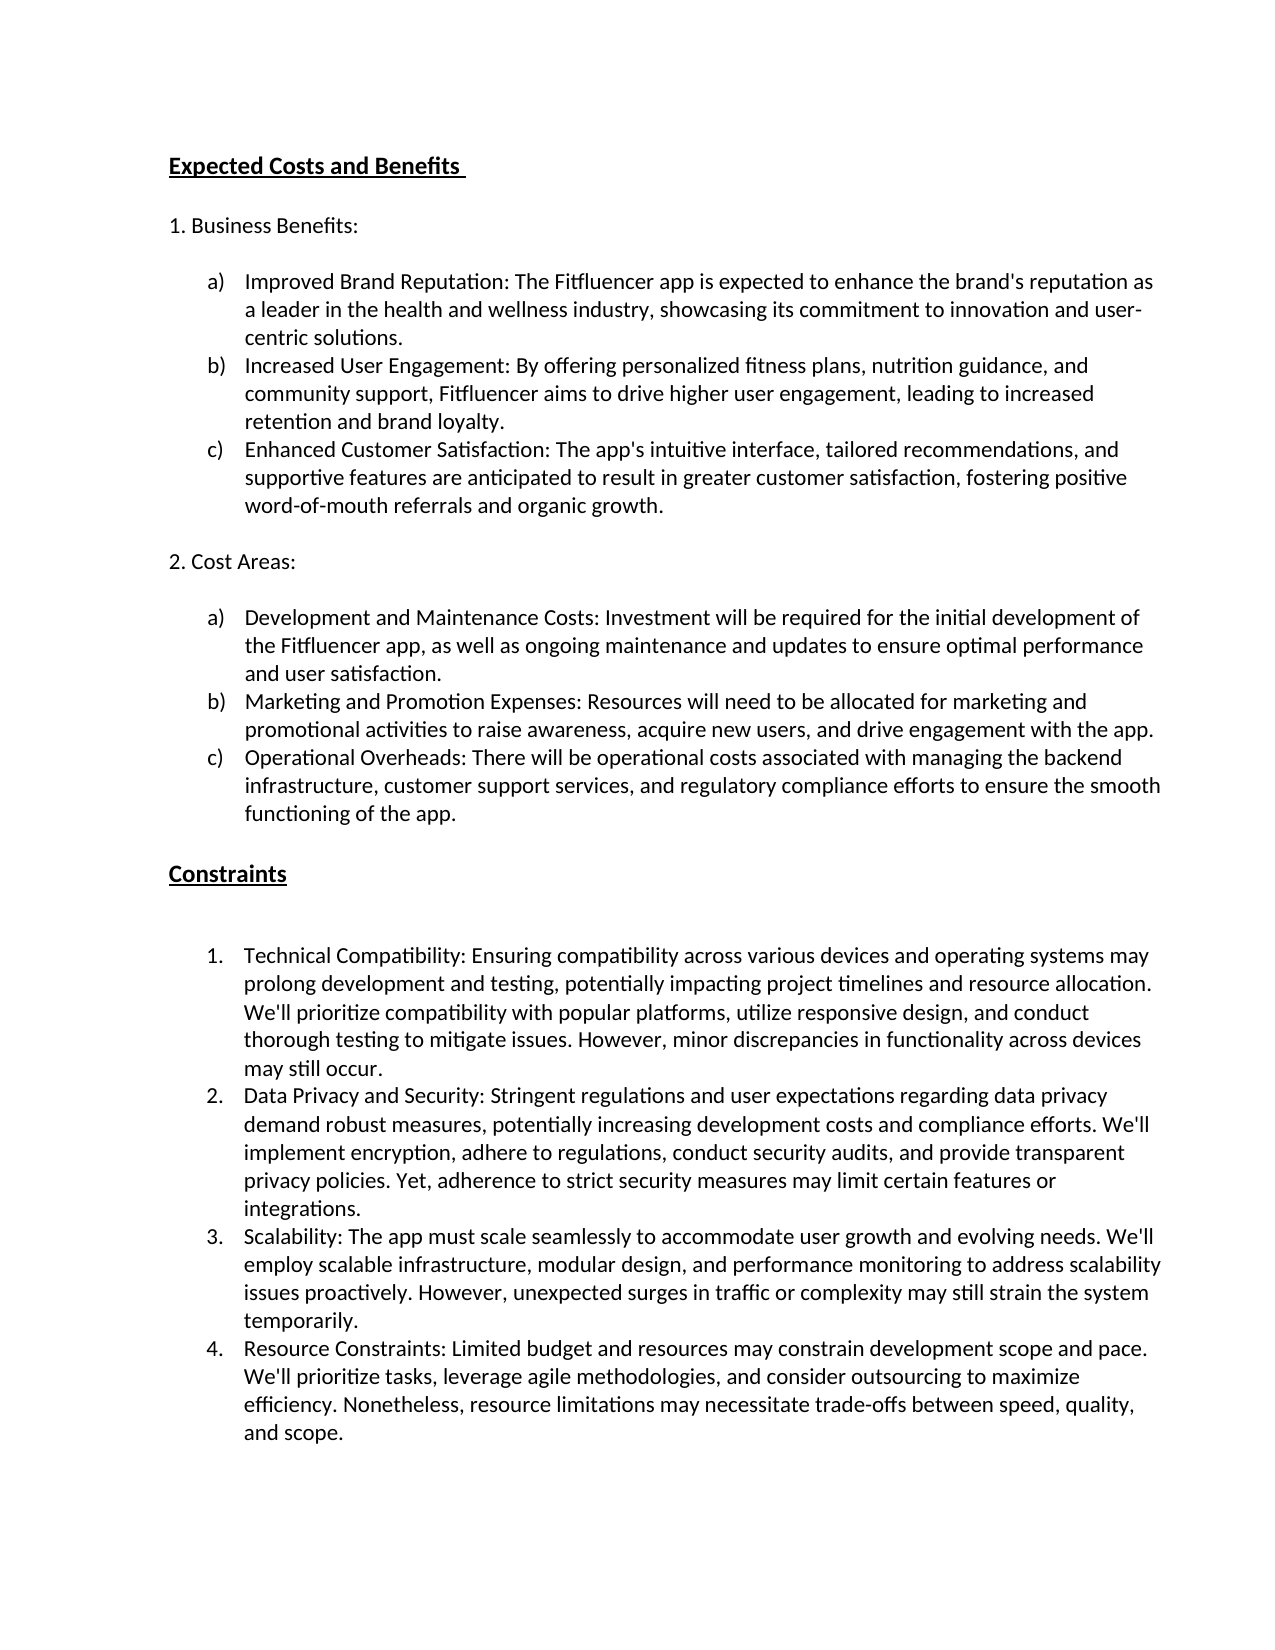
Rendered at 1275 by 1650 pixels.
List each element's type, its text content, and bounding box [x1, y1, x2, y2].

subtitle Improved Brand Reputation: The Fitfluencer app is expected to enhance the brand's reputation as a leader in the health and wellness industry, showcasing its commitment to innovation and user-centric solutions. [207, 267, 1162, 351]
subtitle Increased User Engagement: By offering personalized fitness plans, nutrition guidance, and community support, Fitfluencer aims to drive higher user engagement, leading to increased retention and brand loyalty. [207, 351, 1162, 435]
list Data Privacy and Security: Stringent regulations and user expectations regarding data privacy demand robust measures, potentially increasing development costs and compliance efforts. We'll implement encryption, adhere to regulations, conduct security audits, and provide transparent privacy policies. Yet, adherence to strict security measures may limit certain features or integrations. [206, 1082, 1162, 1222]
subtitle Marketing and Promotion Expenses: Resources will need to be allocated for marketing and promotional activities to raise awareness, acquire new users, and drive engagement with the app. [207, 687, 1162, 743]
list Technical Compatibility: Ensuring compatibility across various devices and operating systems may prolong development and testing, potentially impacting project timelines and resource allocation. We'll prioritize compatibility with popular platforms, utilize responsive design, and conduct thorough testing to mitigate issues. However, minor discrepancies in functionality across devices may still occur. [206, 942, 1162, 1082]
list Scalability: The app must scale seamlessly to accommodate user growth and evolving needs. We'll employ scalable infrastructure, modular design, and performance monitoring to address scalability issues proactively. However, unexpected surges in traffic or complexity may still strain the system temporarily. [206, 1222, 1162, 1334]
subtitle Enhanced Customer Satisfaction: The app's intuitive interface, tailored recommendations, and supportive features are anticipated to result in greater customer satisfaction, fostering positive word-of-mouth referrals and organic growth. [207, 435, 1162, 519]
subtitle 1. Business Benefits: [169, 211, 1162, 239]
list Resource Constraints: Limited budget and resources may constrain development scope and pace. We'll prioritize tasks, leverage agile methodologies, and consider outsourcing to maximize efficiency. Nonetheless, resource limitations may necessitate trade-offs between speed, quality, and scope. [206, 1334, 1162, 1446]
subtitle Operational Overheads: There will be operational costs associated with managing the backend infrastructure, customer support services, and regulatory compliance efforts to ensure the smooth functioning of the app. [207, 743, 1162, 827]
subtitle Constraints [169, 858, 1162, 888]
subtitle 2. Cost Areas: [169, 547, 1162, 575]
subtitle Development and Maintenance Costs: Investment will be required for the initial development of the Fitfluencer app, as well as ongoing maintenance and updates to ensure optimal performance and user satisfaction. [207, 603, 1162, 687]
subtitle Expected Costs and Benefits [169, 150, 1162, 181]
